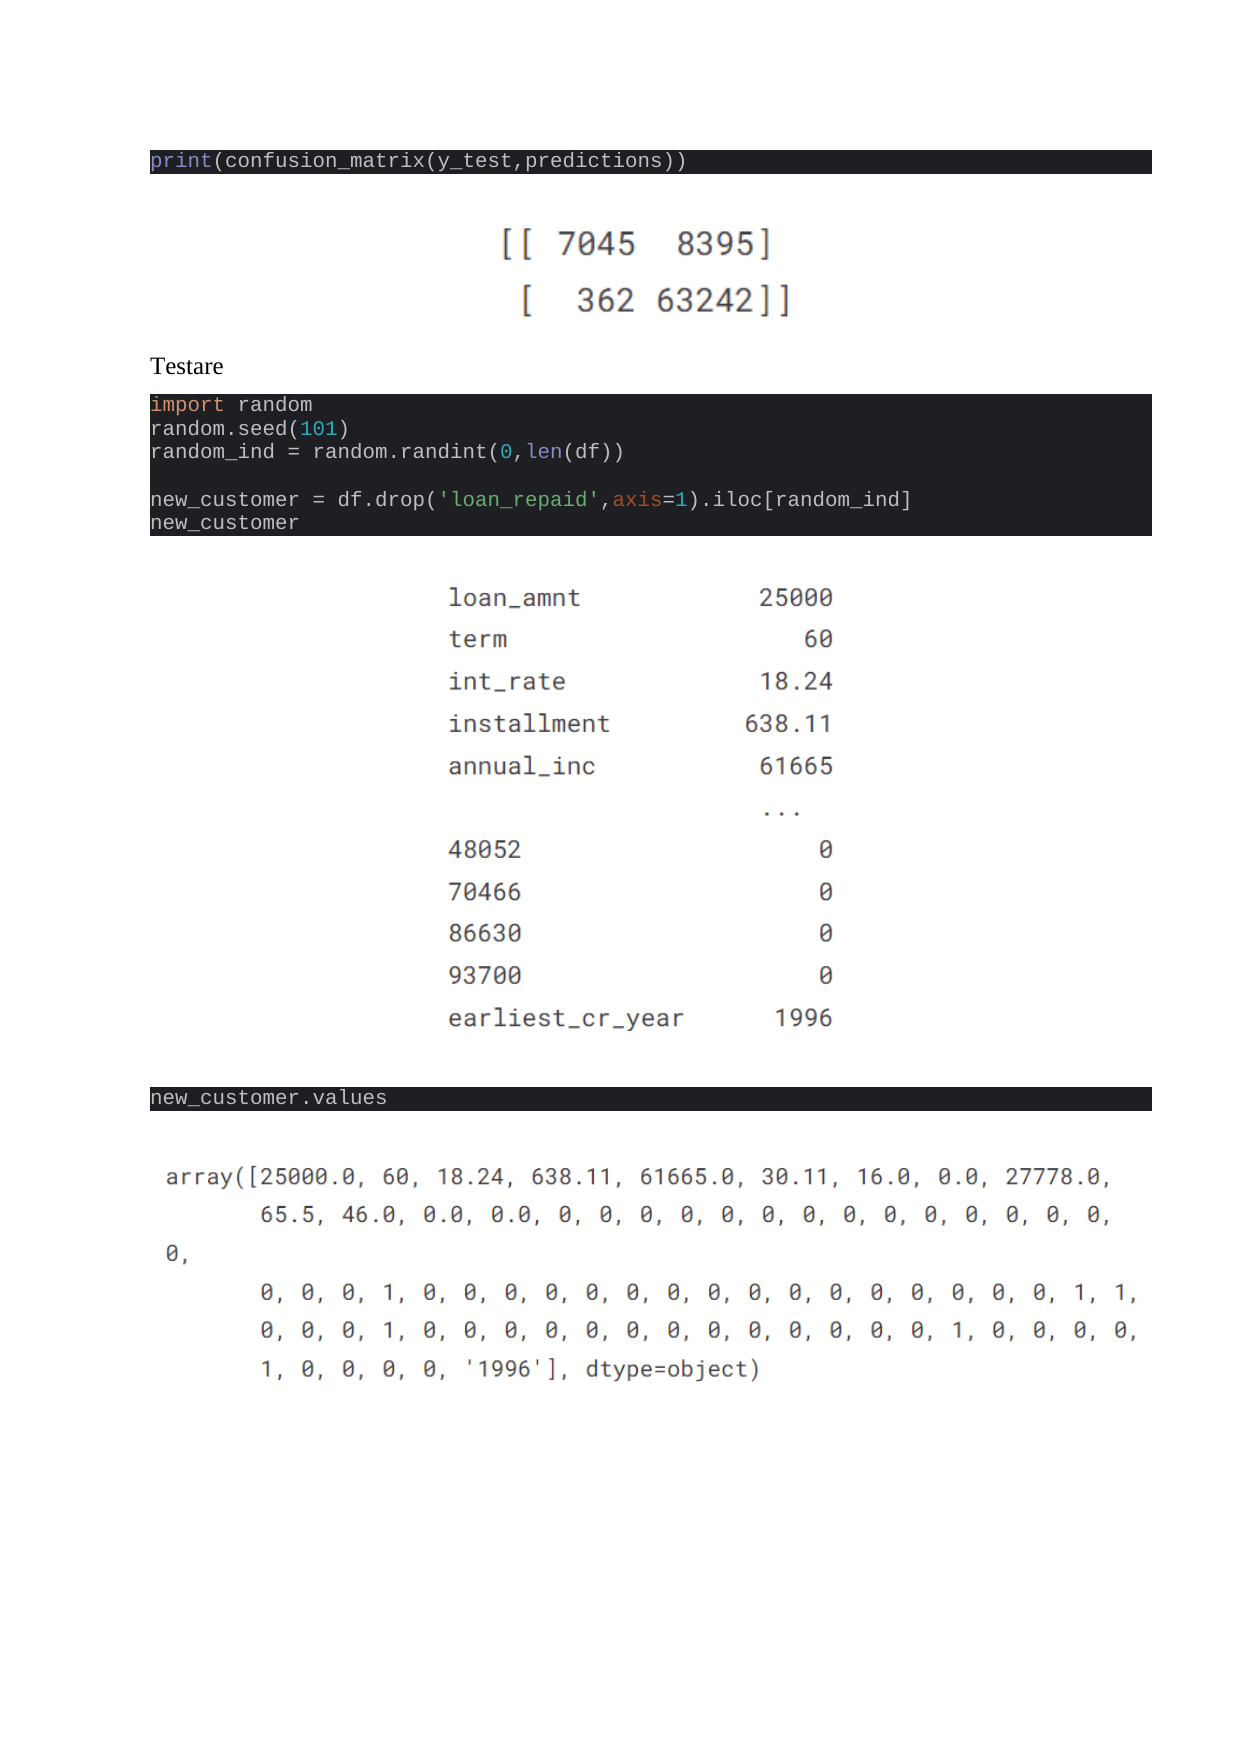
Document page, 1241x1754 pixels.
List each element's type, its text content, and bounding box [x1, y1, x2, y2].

text print(confusion_matrix(y_test,predictions)) [150, 150, 1152, 174]
picture [431, 579, 871, 1031]
picture [458, 216, 844, 337]
picture [150, 1154, 1152, 1409]
text Testare [150, 351, 1152, 380]
text new_customer.values [150, 1087, 1152, 1111]
text import random random.seed(101) random_ind = random.randint(0,len(df)) new_customer = df.drop('loan_repaid',axis=1).iloc[random_ind] new_customer [150, 394, 1152, 536]
